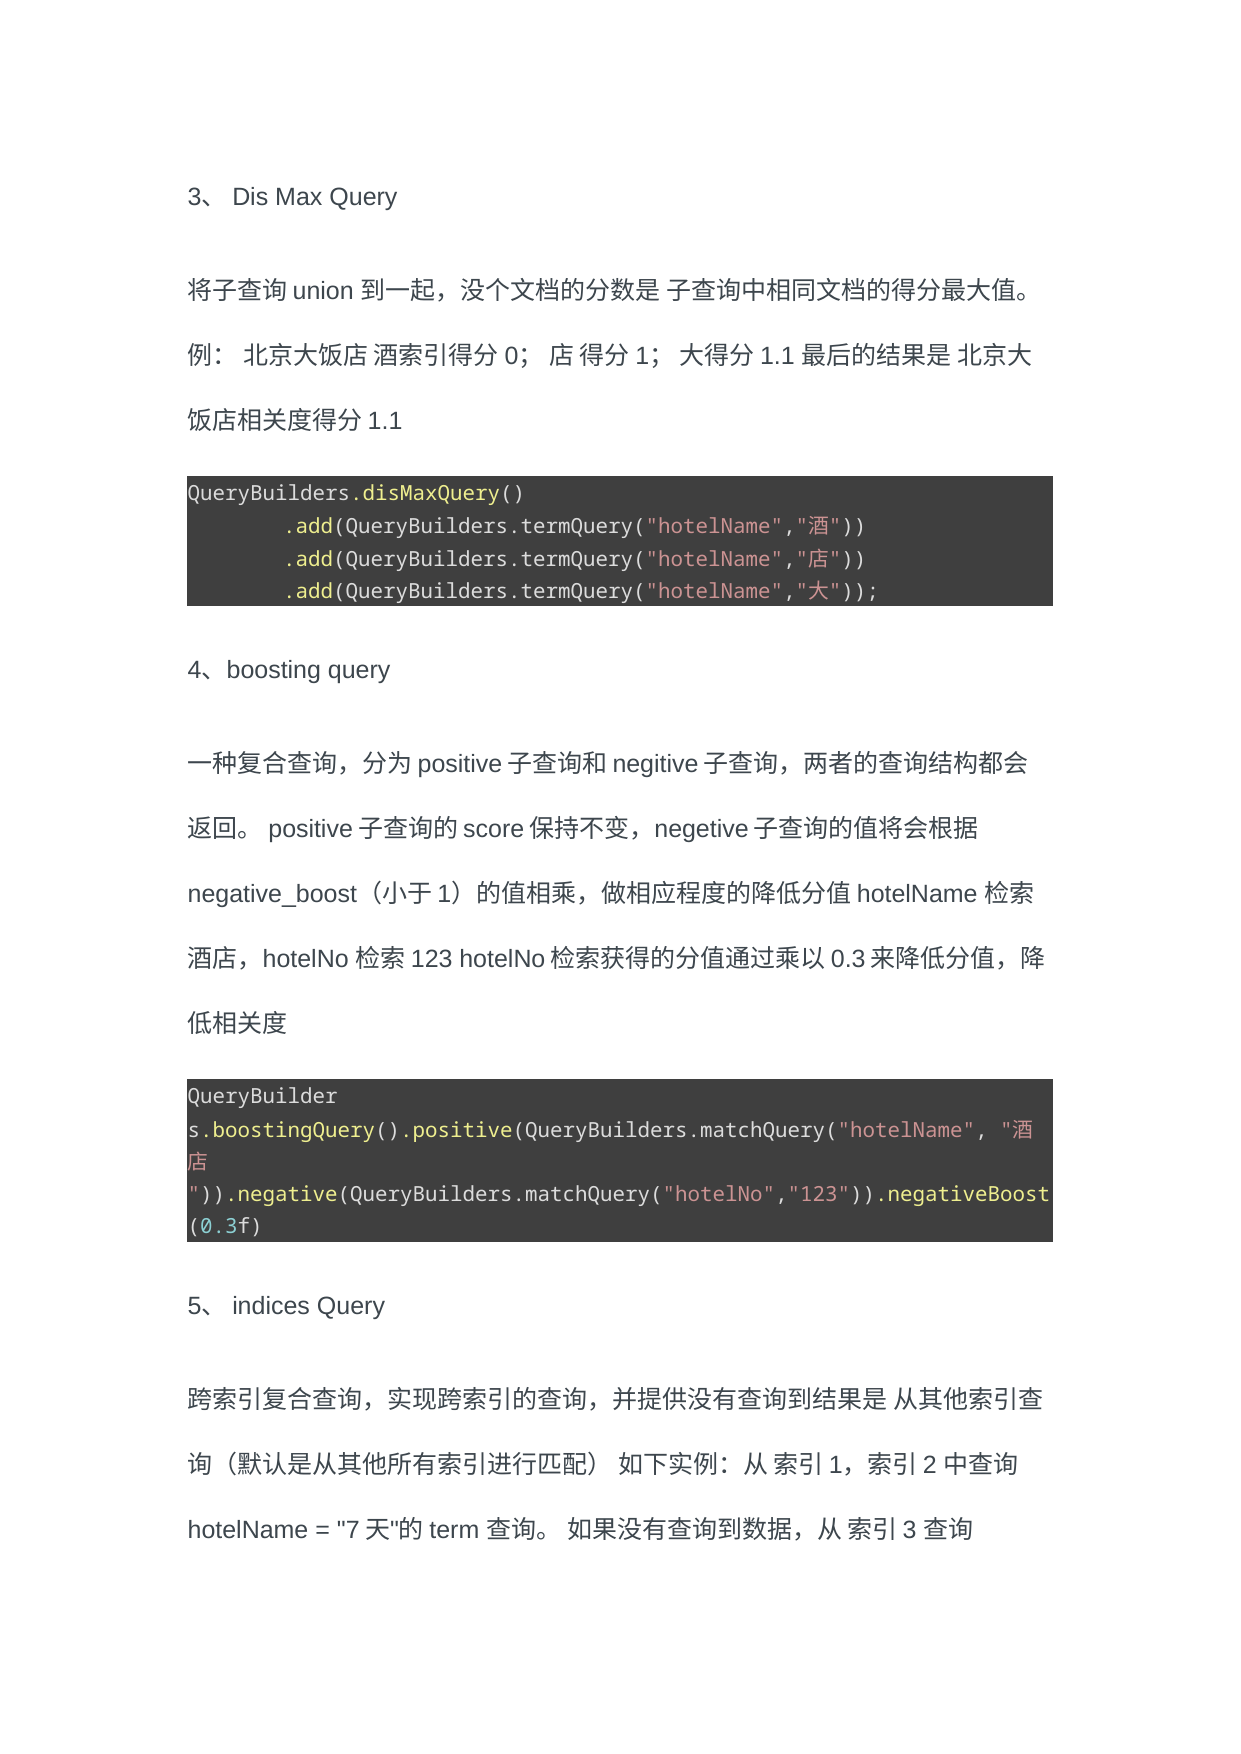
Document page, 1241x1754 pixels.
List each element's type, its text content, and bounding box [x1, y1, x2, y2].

text 5、 indices Query [187, 1271, 1053, 1336]
text .add(QueryBuilders.termQuery("hotelName","大")); [187, 574, 1053, 606]
text 一种复合查询，分为positive子查询和negitive子查询，两者的查询结构都会返回。 positive子查询的score保持不变，negetive子查询的值将会根据negative_boost（小于1）的值相乘，做相应程度的降低分值 hotelName 检索酒店，hotelNo 检索123 hotelNo检索获得的分值通过乘以0.3来降低分值，降低相关度 [187, 729, 1053, 1054]
text 4、boosting query [187, 635, 1053, 700]
text QueryBuilders.boostingQuery().positive(QueryBuilders.matchQuery("hotelName", "酒店")).negative(QueryBuilders.matchQuery("hotelNo","123")).negativeBoost(0.3f) [187, 1079, 1053, 1242]
text .add(QueryBuilders.termQuery("hotelName","店")) [187, 541, 1053, 574]
text 3、 Dis Max Query [187, 162, 1053, 227]
text .add(QueryBuilders.termQuery("hotelName","酒")) [187, 509, 1053, 541]
text QueryBuilders.disMaxQuery() [187, 476, 1053, 509]
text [187, 1365, 1053, 1560]
text 将子查询union 到一起，没个文档的分数是 子查询中相同文档的得分最大值。 例： 北京大饭店 酒索引得分 0； 店 得分 1； 大得分1.1 最后的结果是 北京大饭店相关度得分1.1 [187, 256, 1053, 451]
